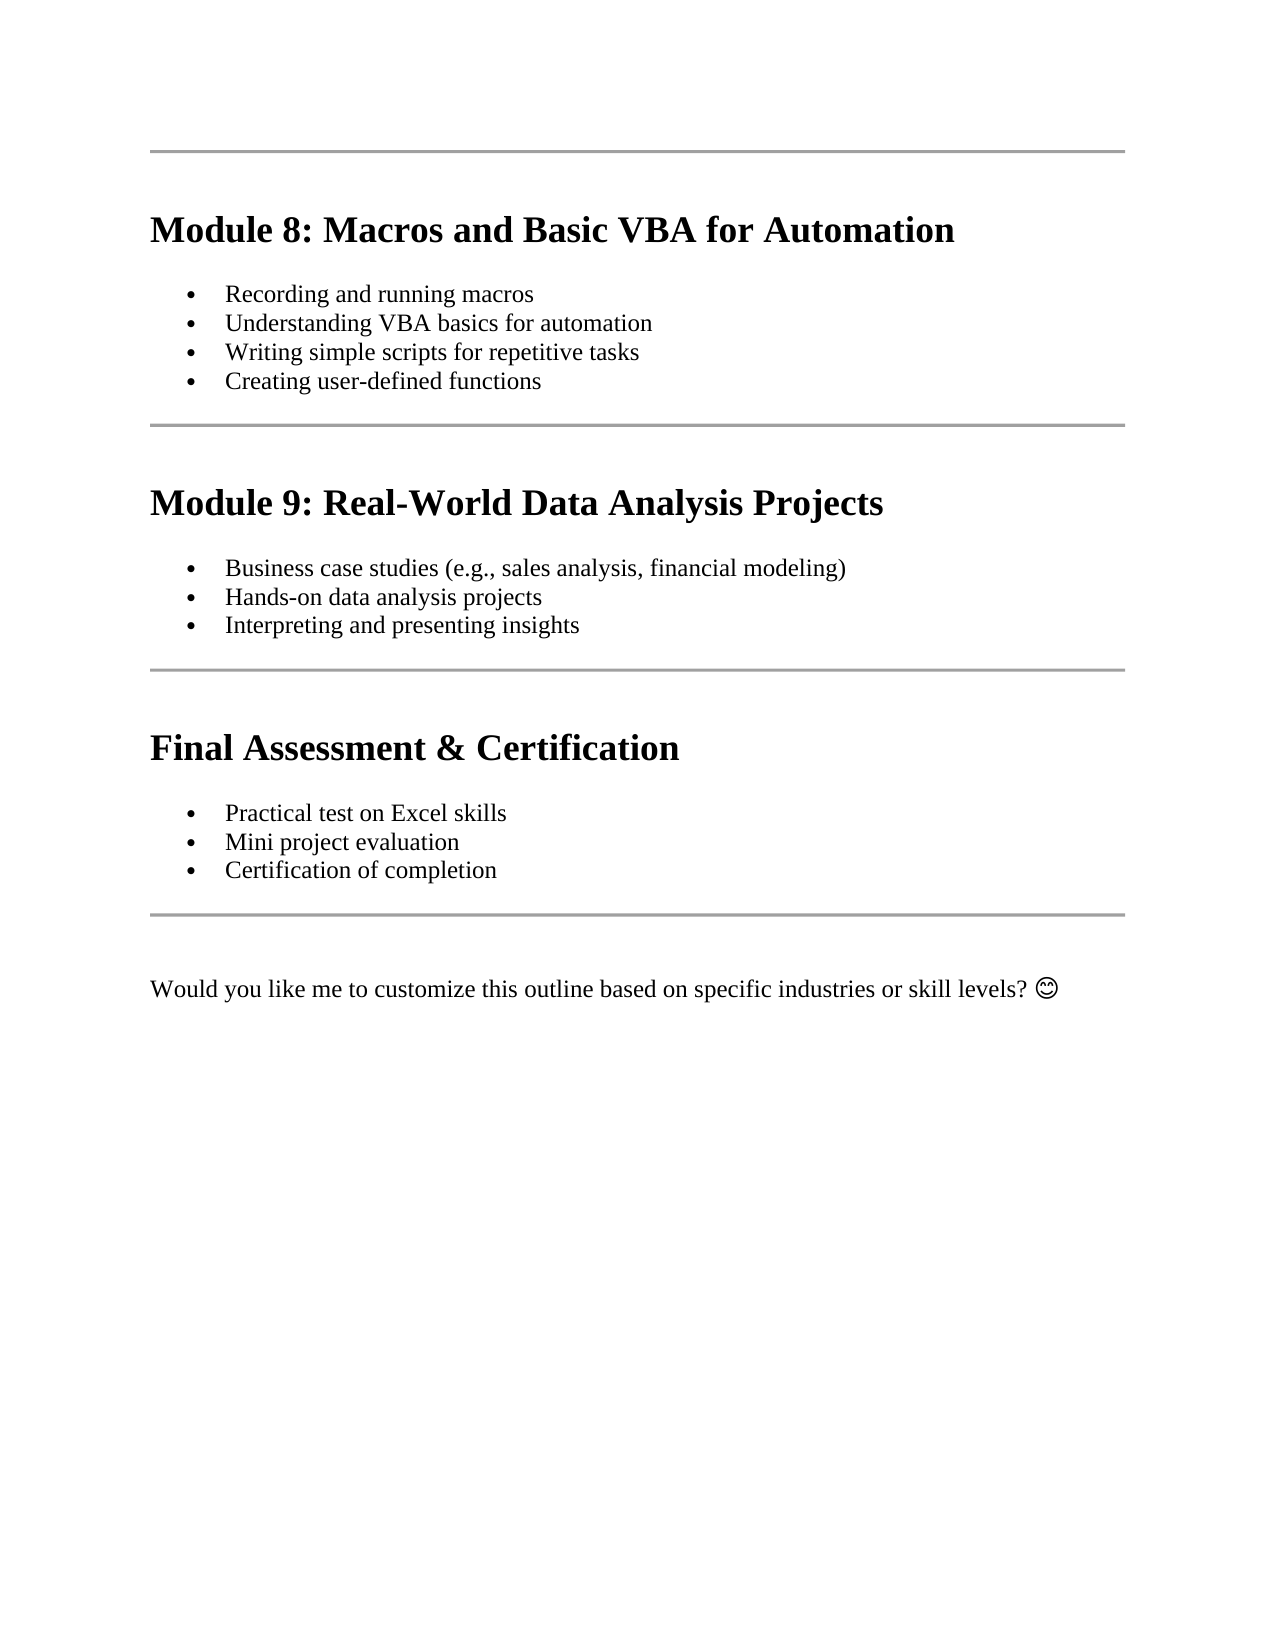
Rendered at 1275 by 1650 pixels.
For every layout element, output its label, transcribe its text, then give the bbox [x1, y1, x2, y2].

text Final Assessment & Certification [150, 726, 1125, 769]
list Practical test on Excel skills [187, 798, 1125, 827]
text Would you like me to customize this outline based on specific industries or skill levels? 😊 [150, 971, 1125, 1005]
list Mini project evaluation [187, 827, 1125, 856]
list Understanding VBA basics for automation [187, 308, 1125, 337]
text Module 8: Macros and Basic VBA for Automation [150, 207, 1125, 250]
list Hands-on data analysis projects [187, 582, 1125, 611]
list Certification of completion [187, 856, 1125, 884]
list Writing simple scripts for repetitive tasks [187, 337, 1125, 366]
list Interpreting and presenting insights [187, 611, 1125, 639]
list Recording and running macros [187, 279, 1125, 308]
list Business case studies (e.g., sales analysis, financial modeling) [187, 553, 1125, 582]
text Module 9: Real-World Data Analysis Projects [150, 481, 1125, 524]
list Creating user-defined functions [187, 366, 1125, 394]
